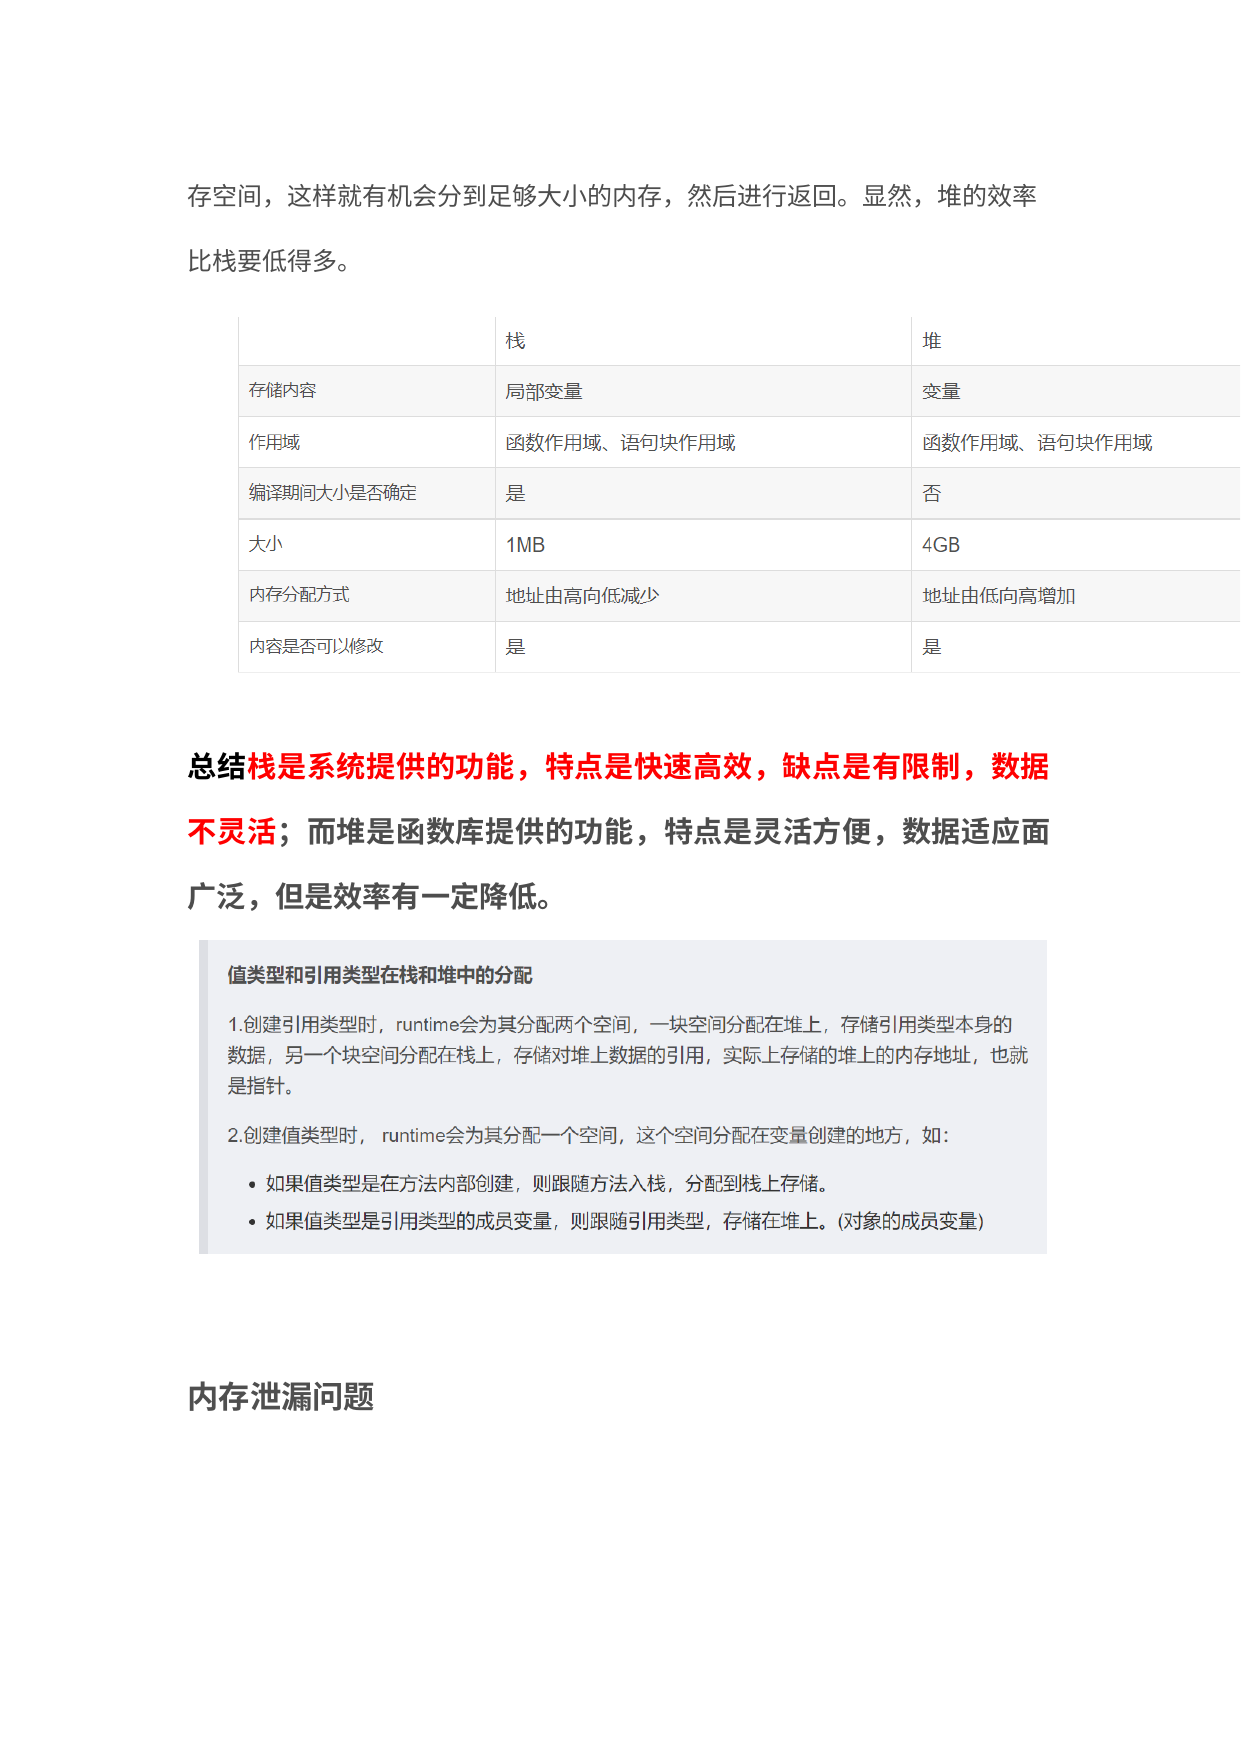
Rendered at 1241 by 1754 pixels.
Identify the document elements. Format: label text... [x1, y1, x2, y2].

text 内存泄漏问题 [187, 1362, 1053, 1427]
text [187, 162, 1053, 292]
picture [187, 927, 1053, 1256]
text 总结栈是系统提供的功能，特点是快速高效，缺点是有限制，数据不灵活；而堆是函数库提供的功能，特点是灵活方便，数据适应面广泛，但是效率有一定降低。 [187, 732, 1053, 927]
picture [237, 317, 1241, 673]
